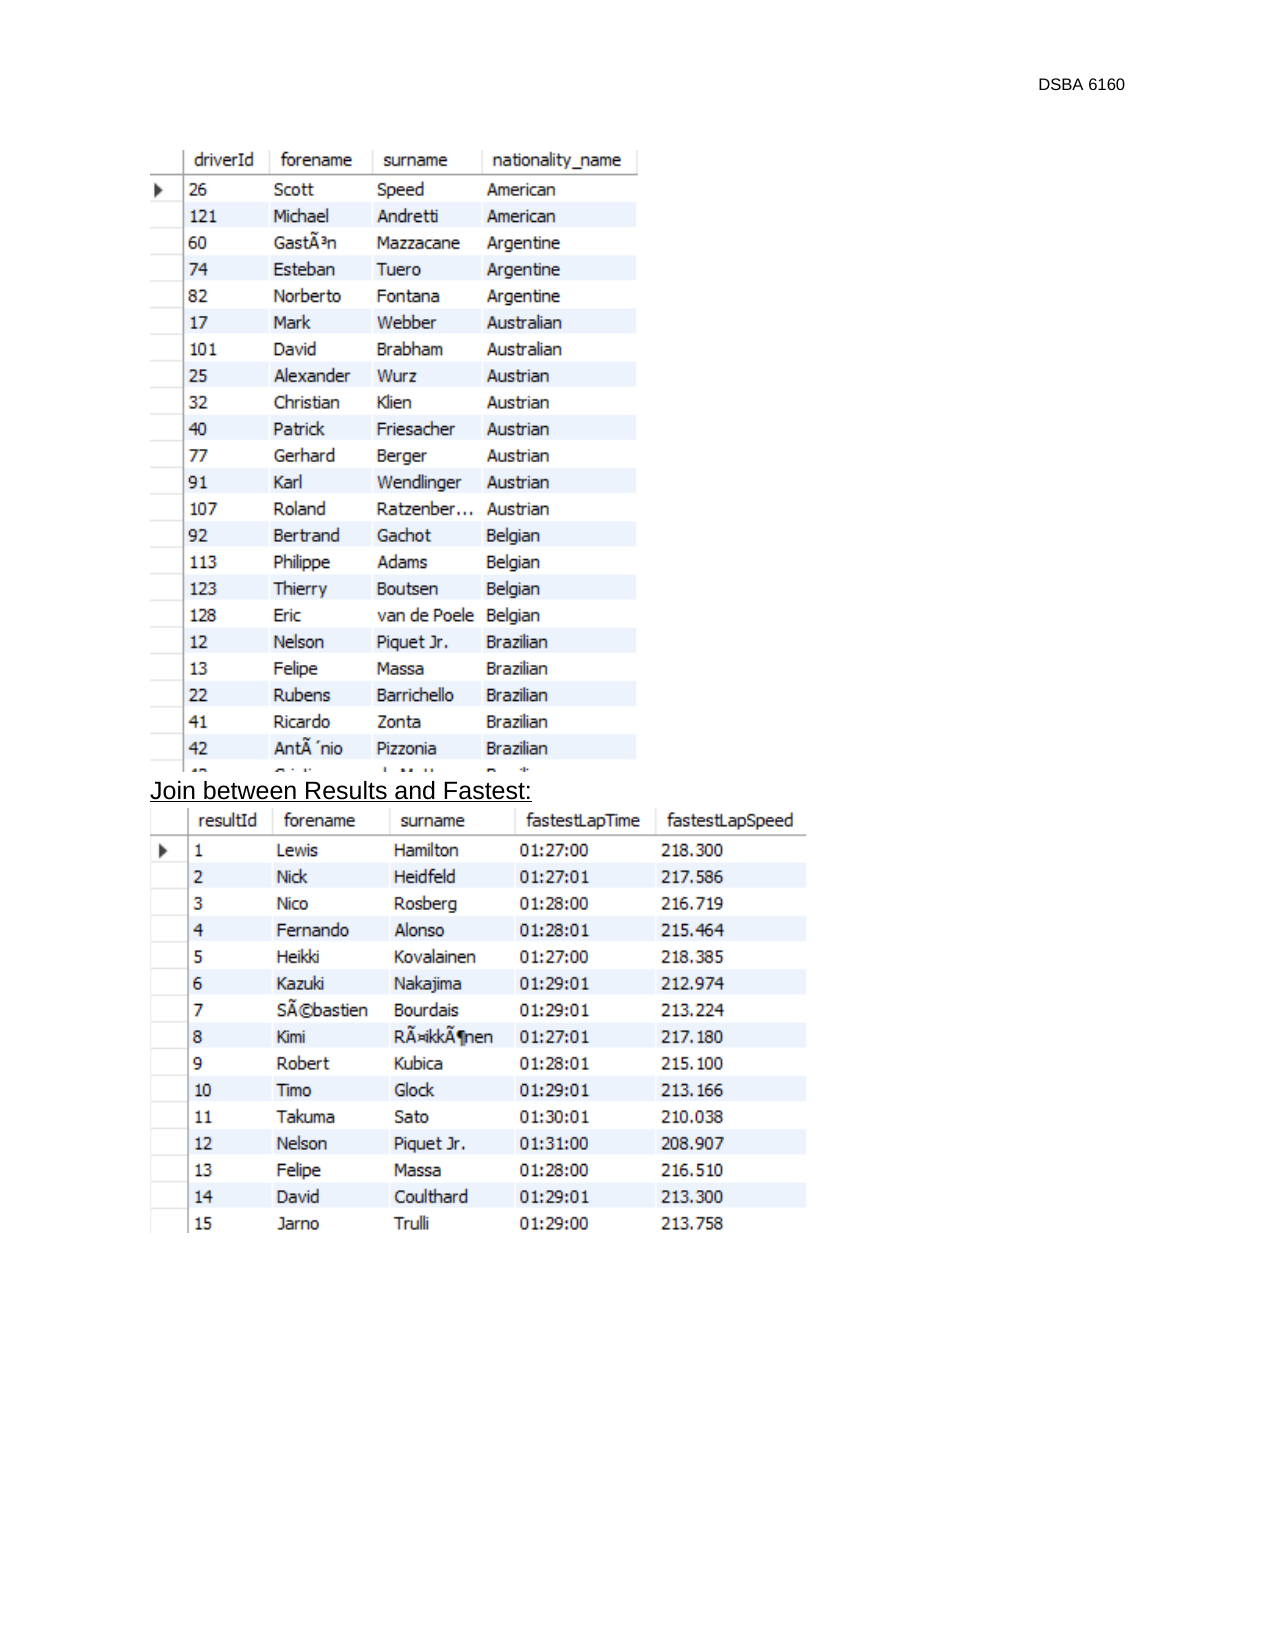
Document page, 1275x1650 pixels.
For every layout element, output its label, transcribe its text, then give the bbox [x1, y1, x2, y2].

picture [150, 150, 649, 772]
picture [150, 808, 807, 1233]
text Join between Results and Fastest: [150, 776, 1125, 804]
